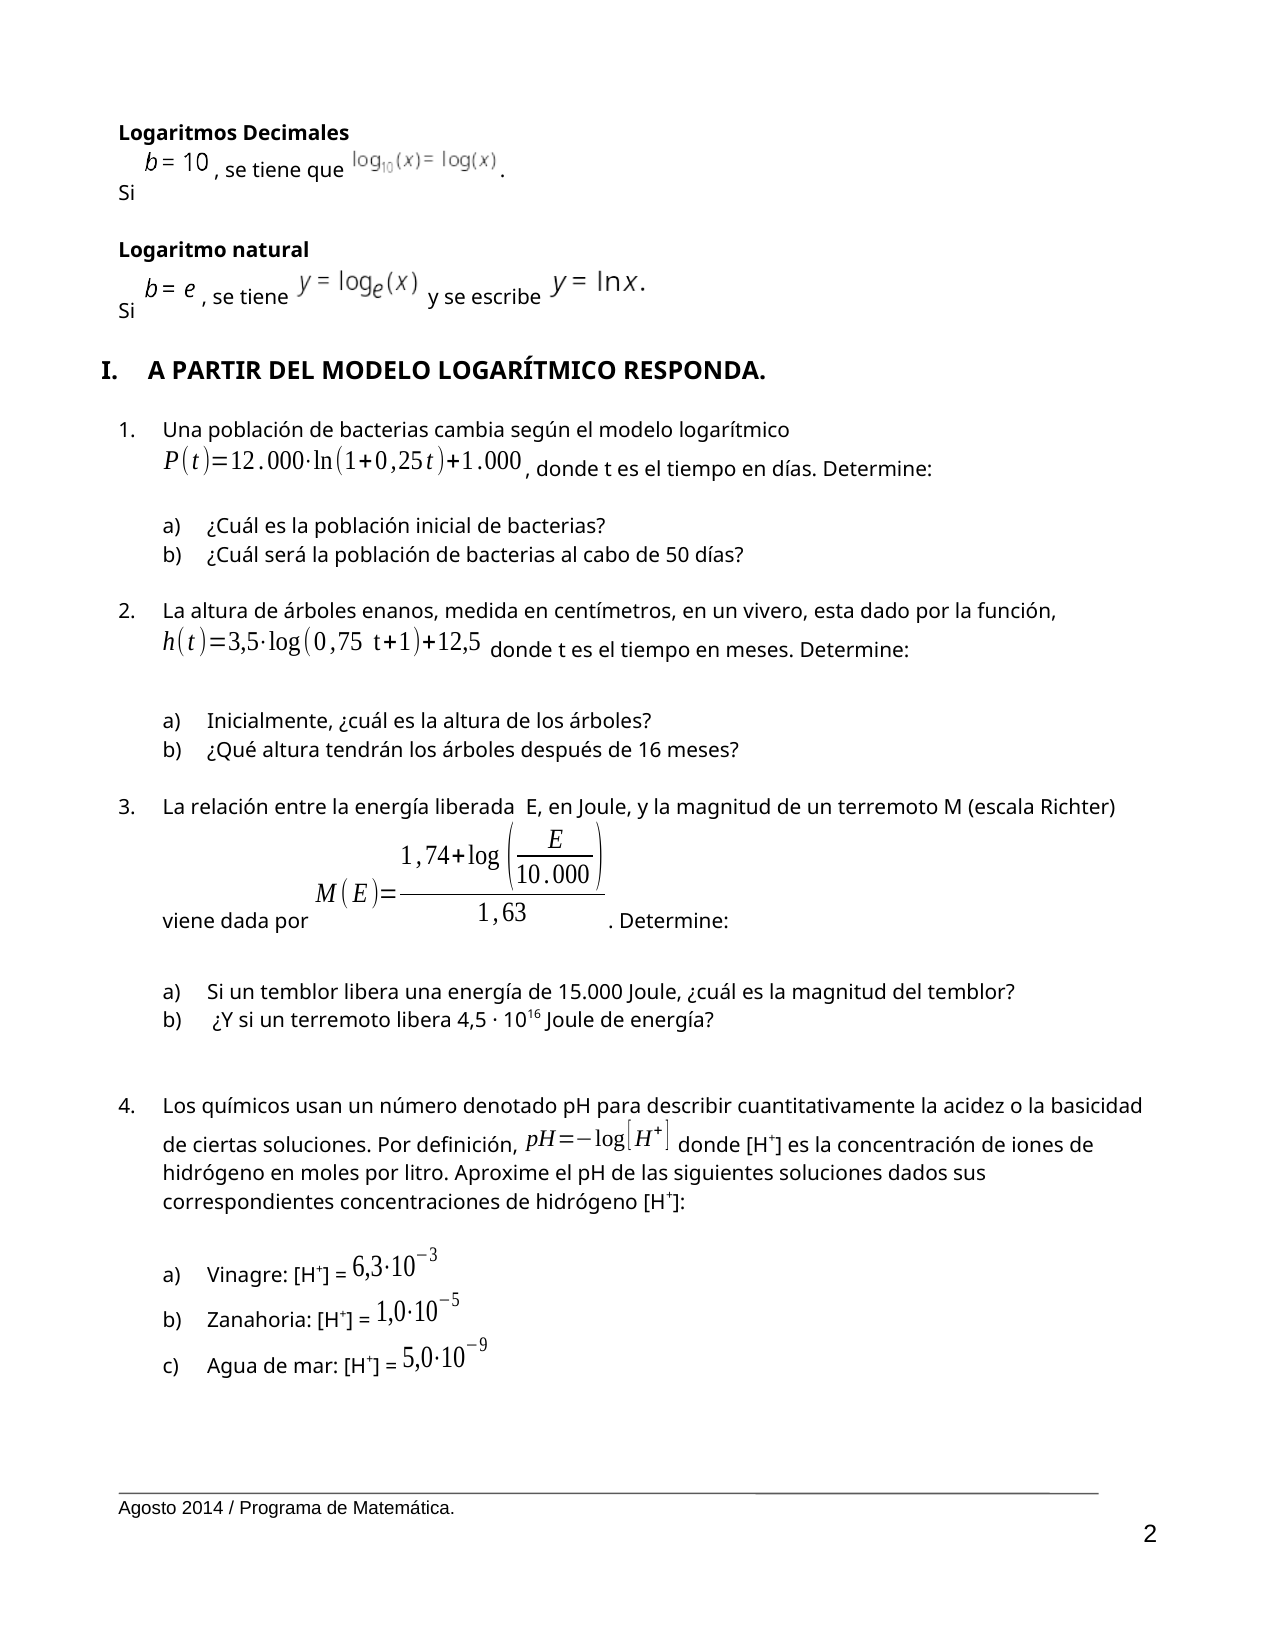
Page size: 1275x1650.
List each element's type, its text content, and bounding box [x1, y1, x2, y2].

list Vinagre: [H+] = [162, 1244, 1221, 1289]
text Logaritmos Decimales [118, 118, 1157, 147]
list La altura de árboles enanos, medida en centímetros, en un vivero, esta dado por la función, donde t es el tiempo en meses. Determine: [118, 597, 1157, 678]
list La relación entre la energía liberada E, en Joule, y la magnitud de un terremoto M (escala Richter) viene dada por . Determine: [118, 792, 1157, 948]
list Agua de mar: [H+] = [162, 1334, 1221, 1379]
text Si , se tiene que . [118, 147, 1157, 207]
list Una población de bacterias cambia según el modelo logarítmico , donde t es el tiempo en días. Determine: [118, 415, 1157, 483]
list Zanahoria: [H+] = [162, 1289, 1221, 1334]
list ¿Qué altura tendrán los árboles después de 16 meses? [162, 735, 1221, 763]
text Si , se tiene y se escribe [118, 263, 1157, 324]
list Inicialmente, ¿cuál es la altura de los árboles? [162, 707, 1221, 735]
list ¿Cuál es la población inicial de bacterias? [162, 511, 1221, 540]
text Logaritmo natural [118, 235, 1157, 263]
list Si un temblor libera una energía de 15.000 Joule, ¿cuál es la magnitud del temblor? [162, 977, 1221, 1005]
list ¿Cuál será la población de bacterias al cabo de 50 días? [162, 540, 1221, 568]
list A PARTIR DEL MODELO LOGARÍTMICO RESPONDA. [118, 353, 1157, 387]
list ¿Y si un terremoto libera 4,5 · 1016 Joule de energía? [162, 1005, 1221, 1034]
list Los químicos usan un número denotado pH para describir cuantitativamente la acidez o la basicidad de ciertas soluciones. Por definición, donde [H+] es la concentración de iones de hidrógeno en moles por litro. Aproxime el pH de las siguientes soluciones dados sus correspondientes concentraciones de hidrógeno [H+]: [118, 1091, 1157, 1215]
